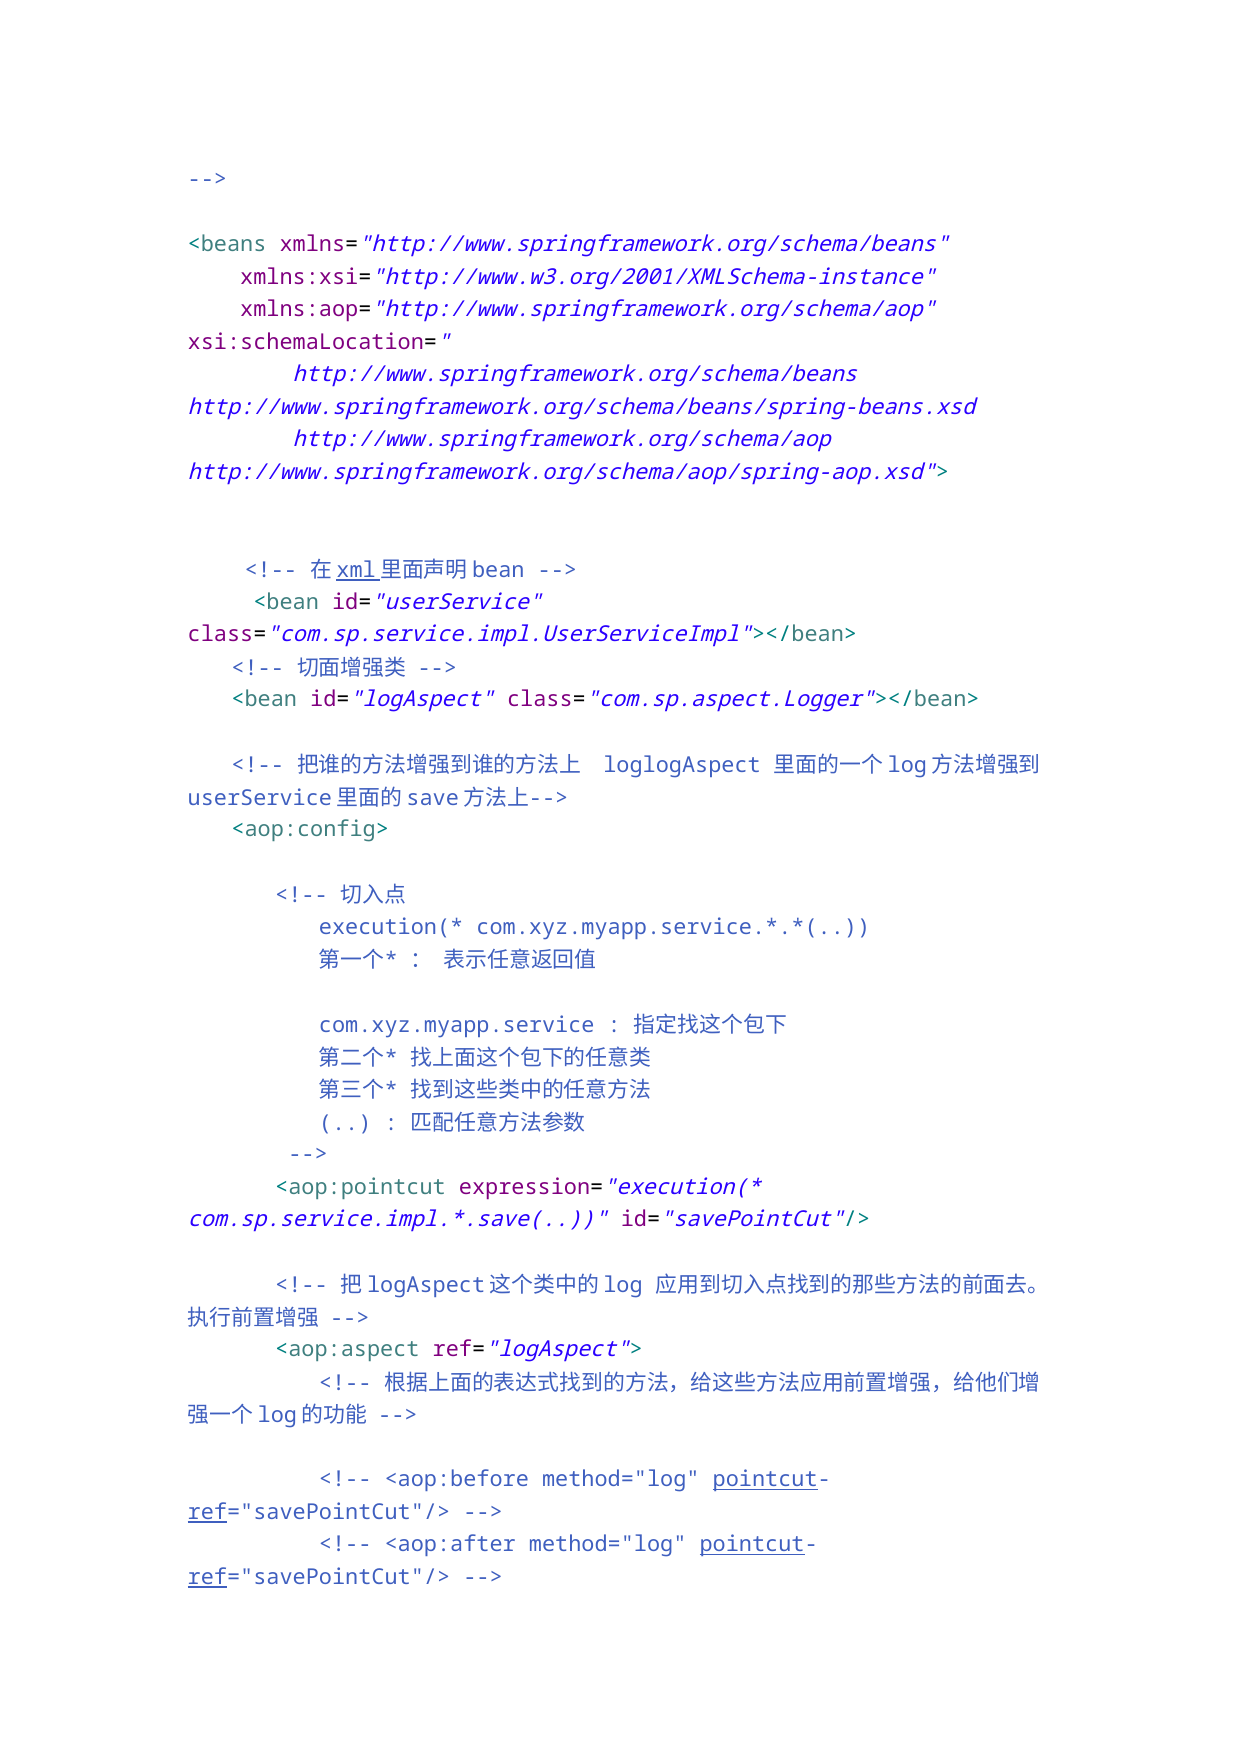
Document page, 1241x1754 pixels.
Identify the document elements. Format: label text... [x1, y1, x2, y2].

text com.xyz.myapp.service : 指定找这个包下 [187, 1007, 1053, 1039]
text <!-- 切入点 [187, 877, 1053, 909]
text <!-- 把logAspect这个类中的log 应用到切入点找到的那些方法的前面去。 执行前置增强 --> [187, 1267, 1053, 1332]
text http://www.springframework.org/schema/beans http://www.springframework.org/schema/beans/spring-beans.xsd [187, 357, 1053, 422]
text <aop:pointcut expression="execution(* com.sp.service.impl.*.save(..))" id="savePointCut"/> [187, 1169, 1053, 1234]
text <!-- 根据上面的表达式找到的方法，给这些方法应用前置增强，给他们增强一个log的功能 --> [187, 1364, 1053, 1429]
text <bean id="userService" class="com.sp.service.impl.UserServiceImpl"></bean> [187, 584, 1053, 649]
text 第三个* 找到这些类中的任意方法 [187, 1072, 1053, 1104]
text xmlns:xsi="http://www.w3.org/2001/XMLSchema-instance" [187, 259, 1053, 292]
text <!-- 在xml里面声明bean --> [187, 552, 1053, 584]
text <!-- 把谁的方法增强到谁的方法上 loglogAspect 里面的一个log方法增强到userService里面的save方法上--> [187, 747, 1053, 812]
text --> [187, 1137, 1053, 1169]
text <!-- 切面增强类 --> [187, 649, 1053, 682]
text <aop:config> [187, 812, 1053, 844]
text 第一个* ： 表示任意返回值 [187, 942, 1053, 974]
text xmlns:aop="http://www.springframework.org/schema/aop" xsi:schemaLocation=" [187, 292, 1053, 357]
text --> [187, 162, 1053, 194]
text execution(* com.xyz.myapp.service.*.*(..)) [187, 909, 1053, 942]
text <bean id="logAspect" class="com.sp.aspect.Logger"></bean> [187, 682, 1053, 714]
text <beans xmlns="http://www.springframework.org/schema/beans" [187, 227, 1053, 259]
text <!-- <aop:before method="log" pointcut-ref="savePointCut"/> --> [187, 1462, 1053, 1527]
text <!-- <aop:after method="log" pointcut-ref="savePointCut"/> --> [187, 1527, 1053, 1592]
text http://www.springframework.org/schema/aop http://www.springframework.org/schema/aop/spring-aop.xsd"> [187, 422, 1053, 487]
text <aop:aspect ref="logAspect"> [187, 1332, 1053, 1364]
text (..) : 匹配任意方法参数 [187, 1104, 1053, 1137]
text 第二个* 找上面这个包下的任意类 [187, 1039, 1053, 1072]
